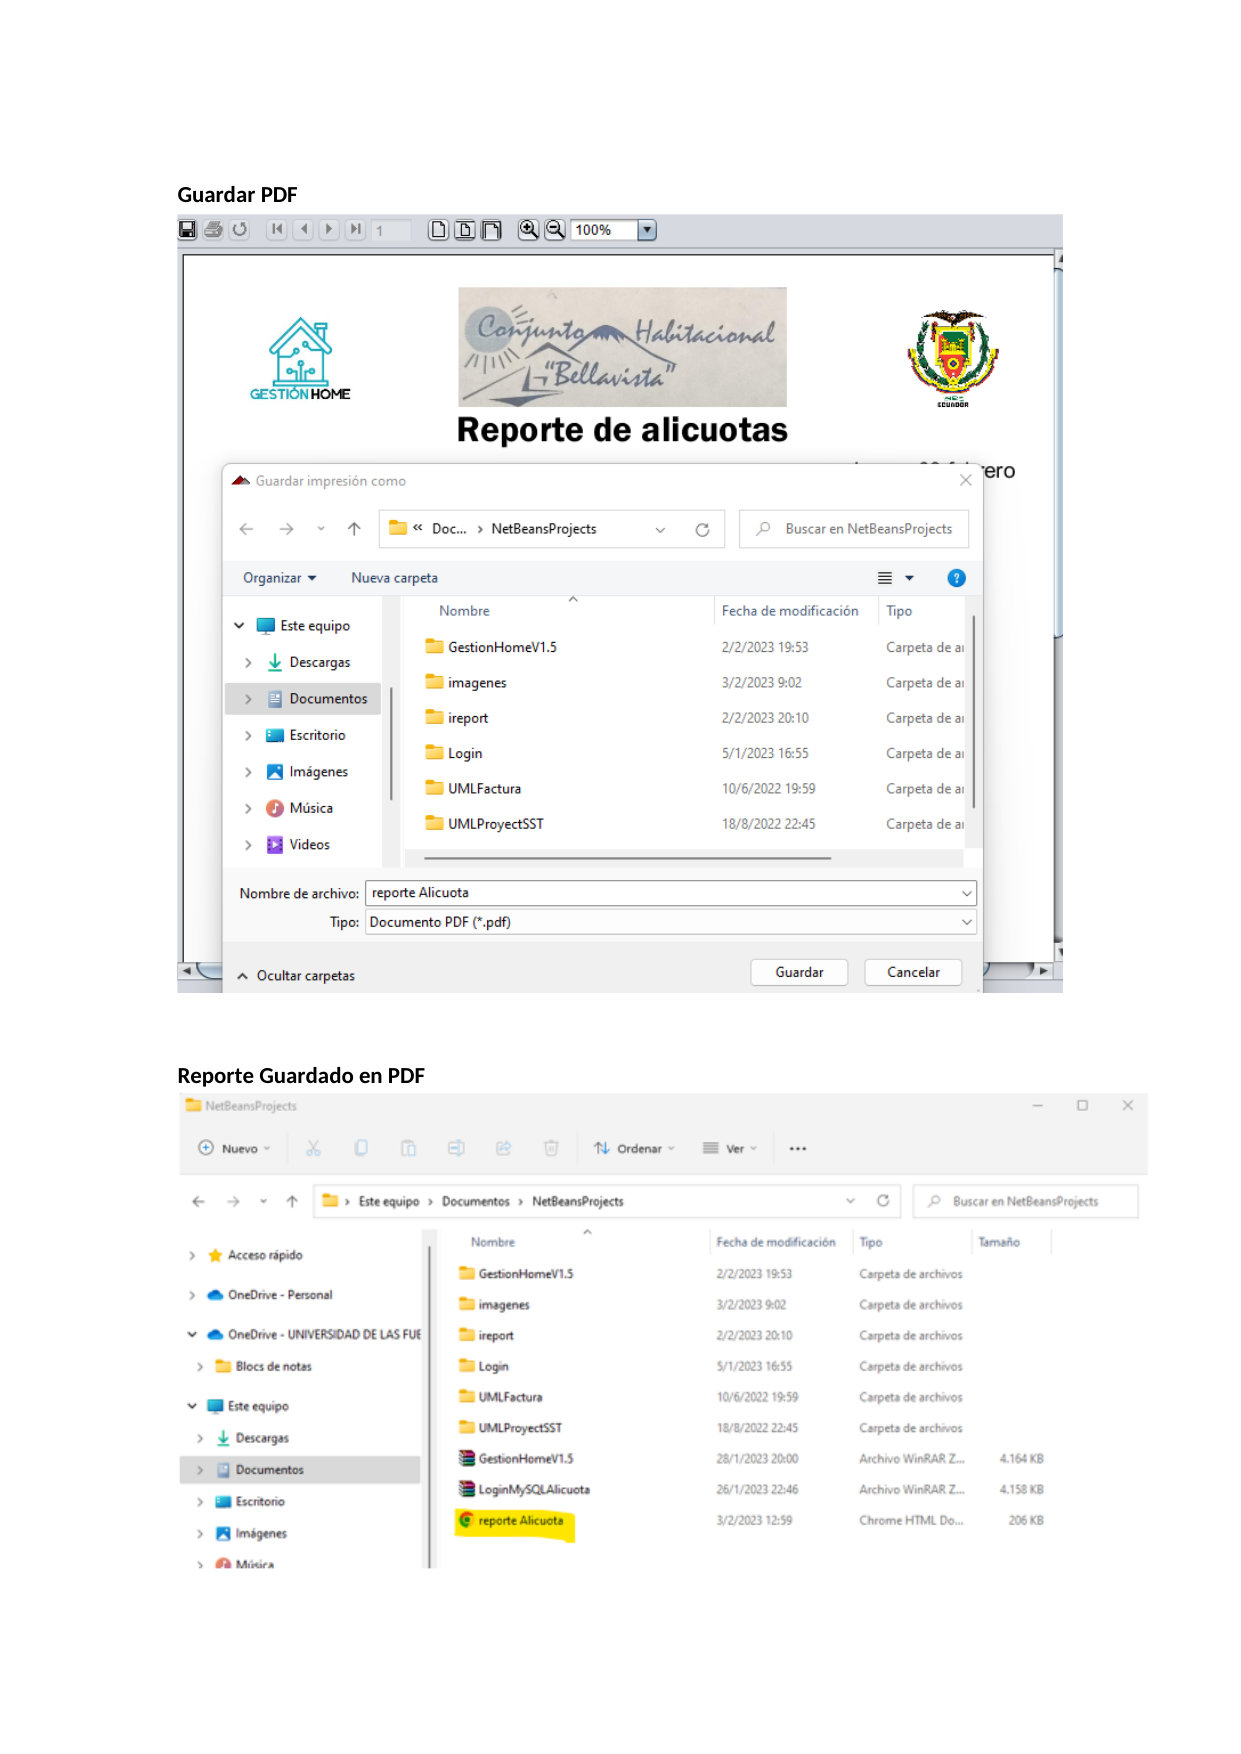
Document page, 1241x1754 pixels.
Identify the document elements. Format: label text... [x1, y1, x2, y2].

picture [177, 1093, 1151, 1579]
picture [177, 212, 1063, 993]
text Guardar PDF [177, 180, 1063, 208]
text Reporte Guardado en PDF [177, 1062, 1063, 1089]
